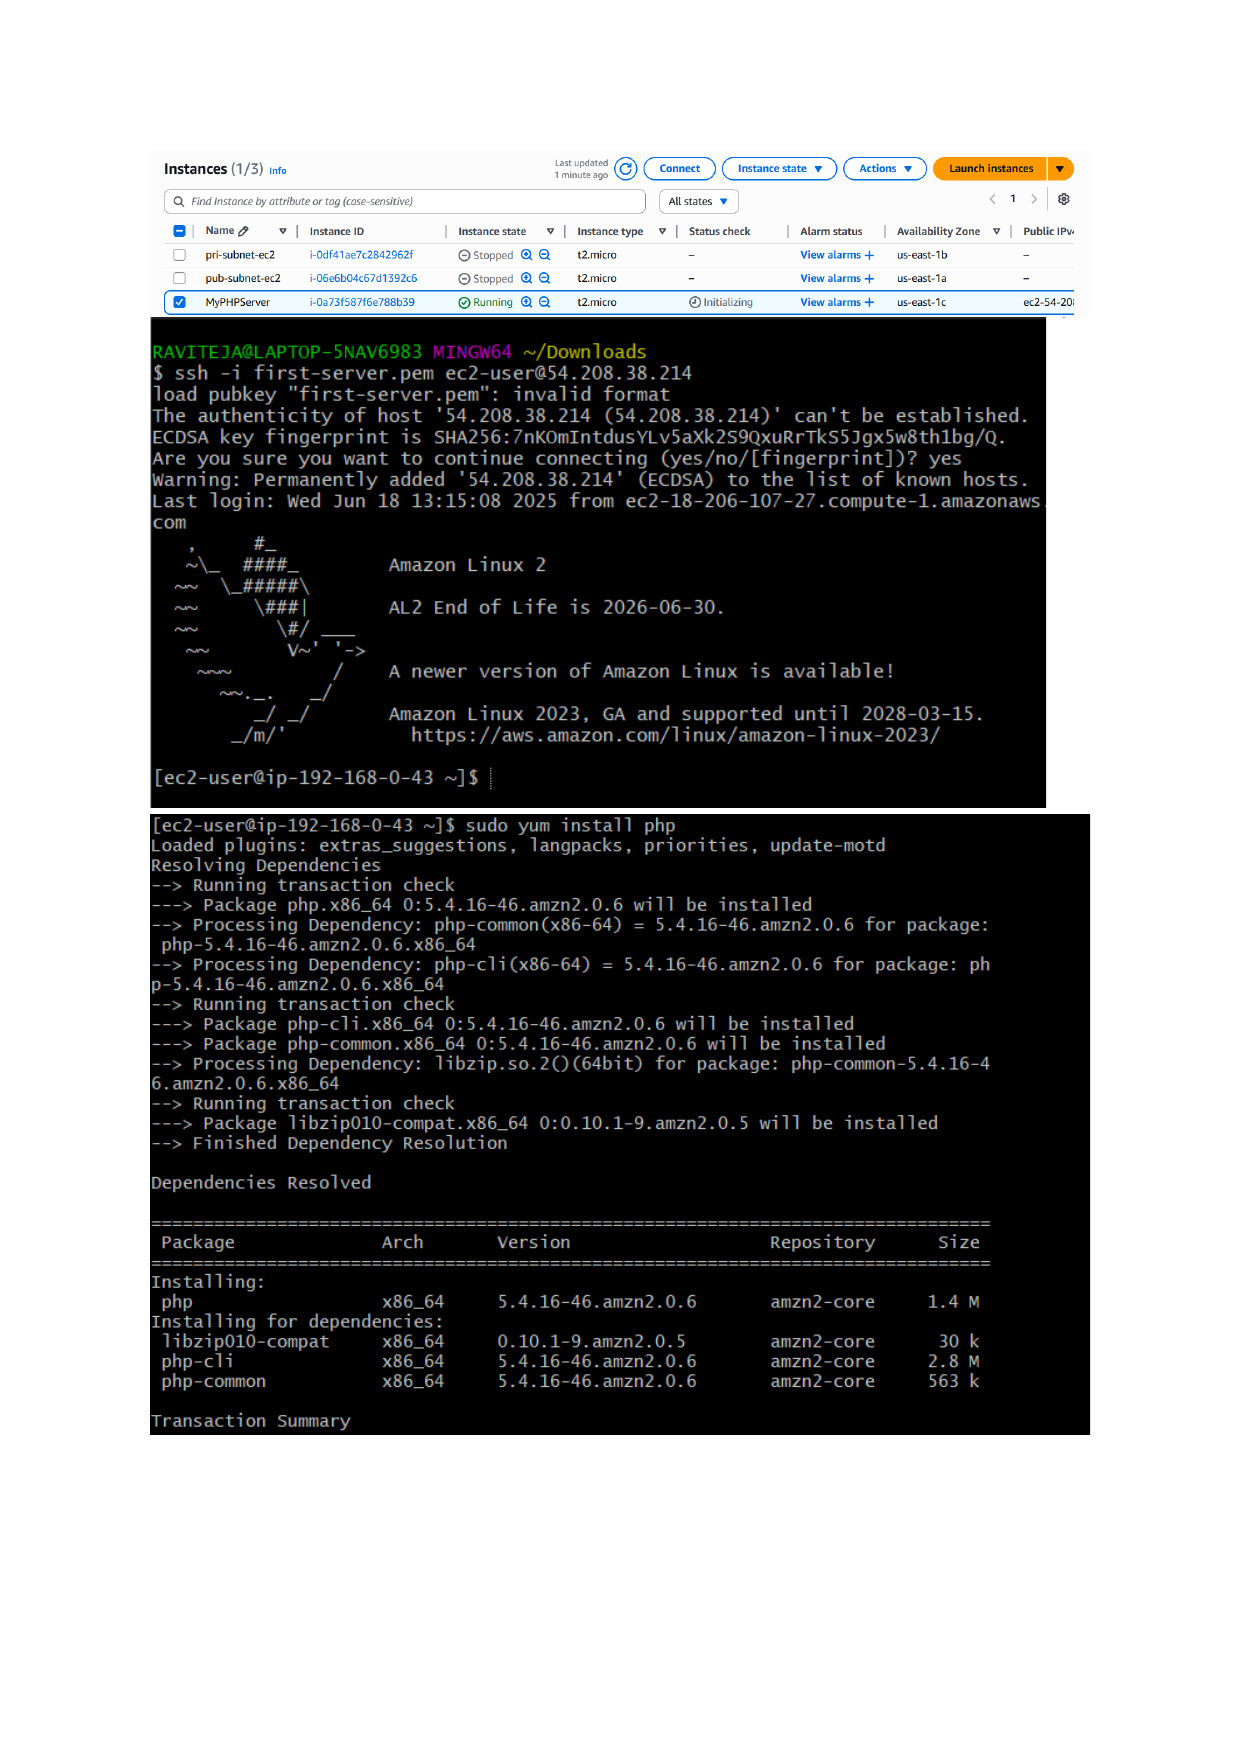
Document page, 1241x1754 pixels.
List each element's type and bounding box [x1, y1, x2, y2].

picture [150, 814, 1091, 1435]
picture [150, 150, 1091, 808]
